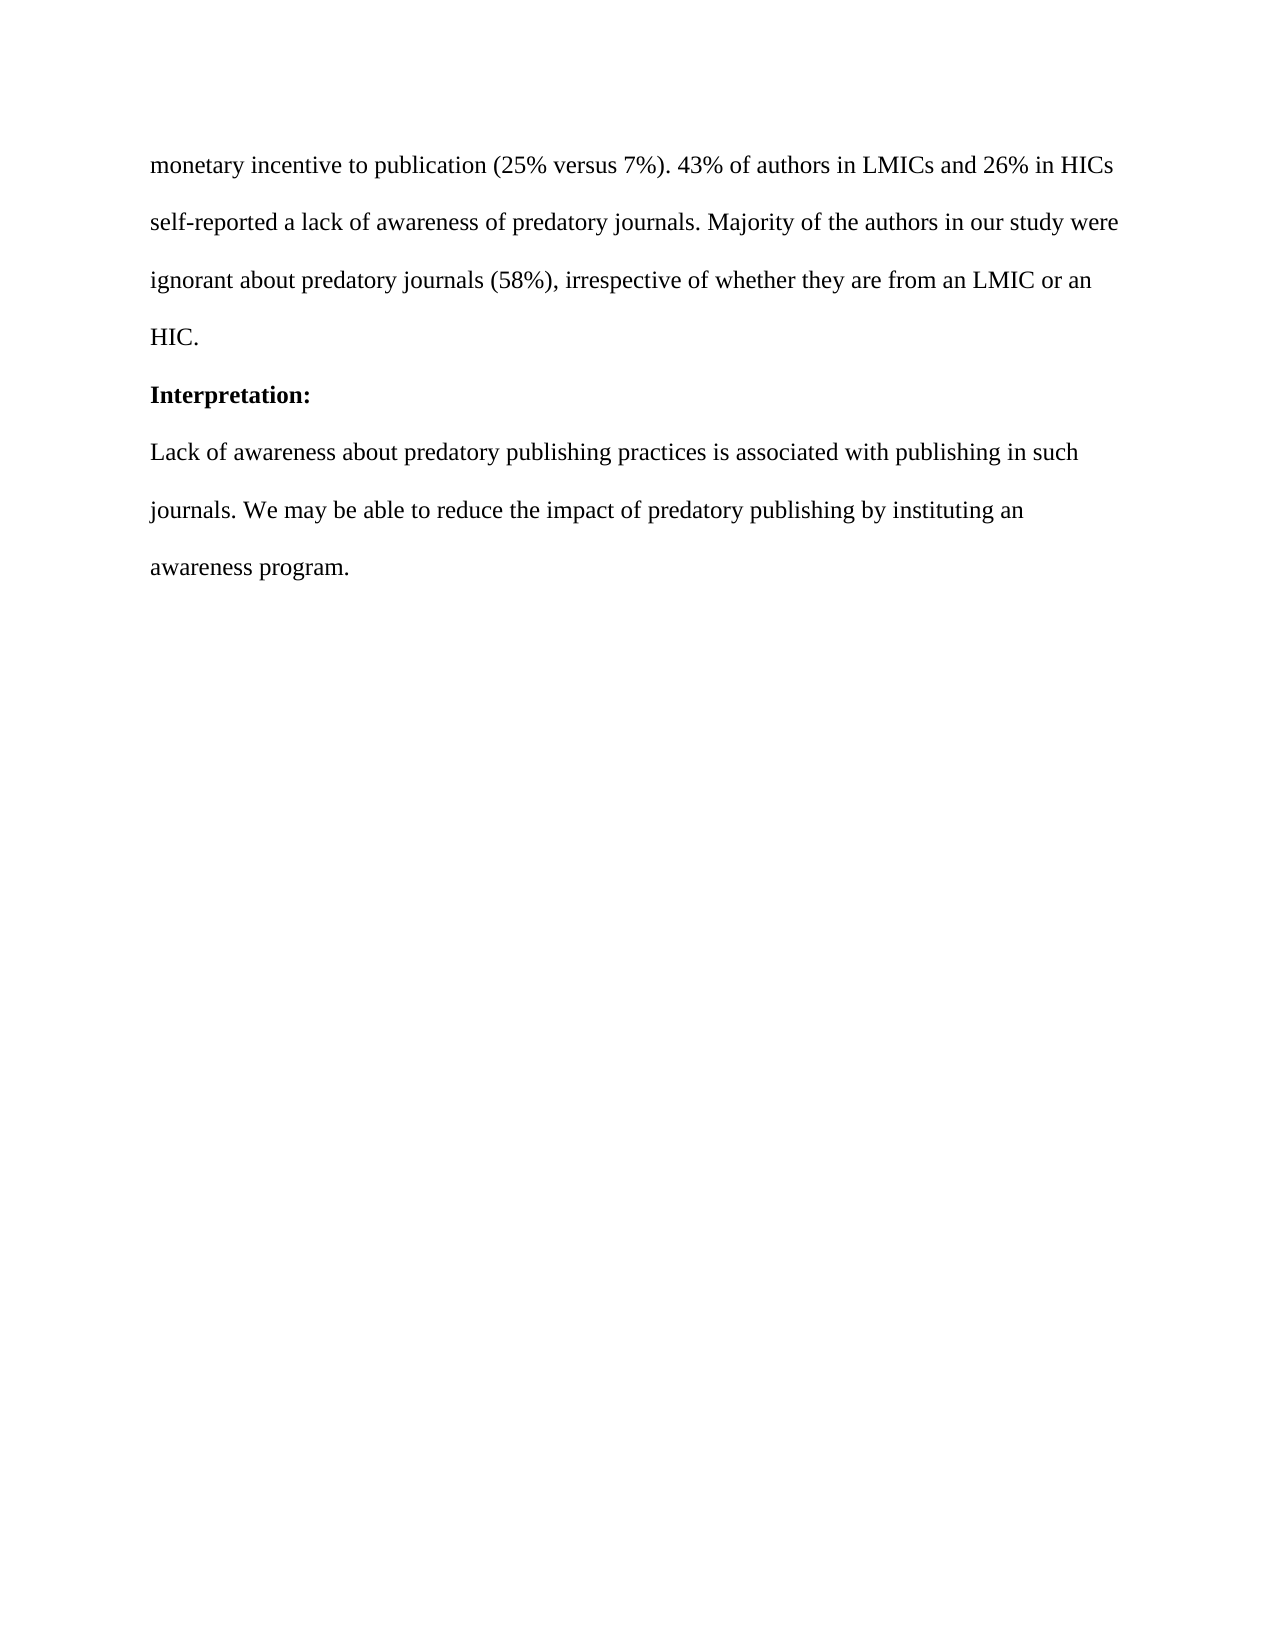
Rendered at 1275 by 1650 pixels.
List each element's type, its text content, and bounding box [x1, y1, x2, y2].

text Interpretation: [150, 380, 1125, 409]
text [150, 150, 1125, 351]
text Lack of awareness about predatory publishing practices is associated with publishing in such journals. We may be able to reduce the impact of predatory publishing by instituting an awareness program. [150, 437, 1125, 581]
